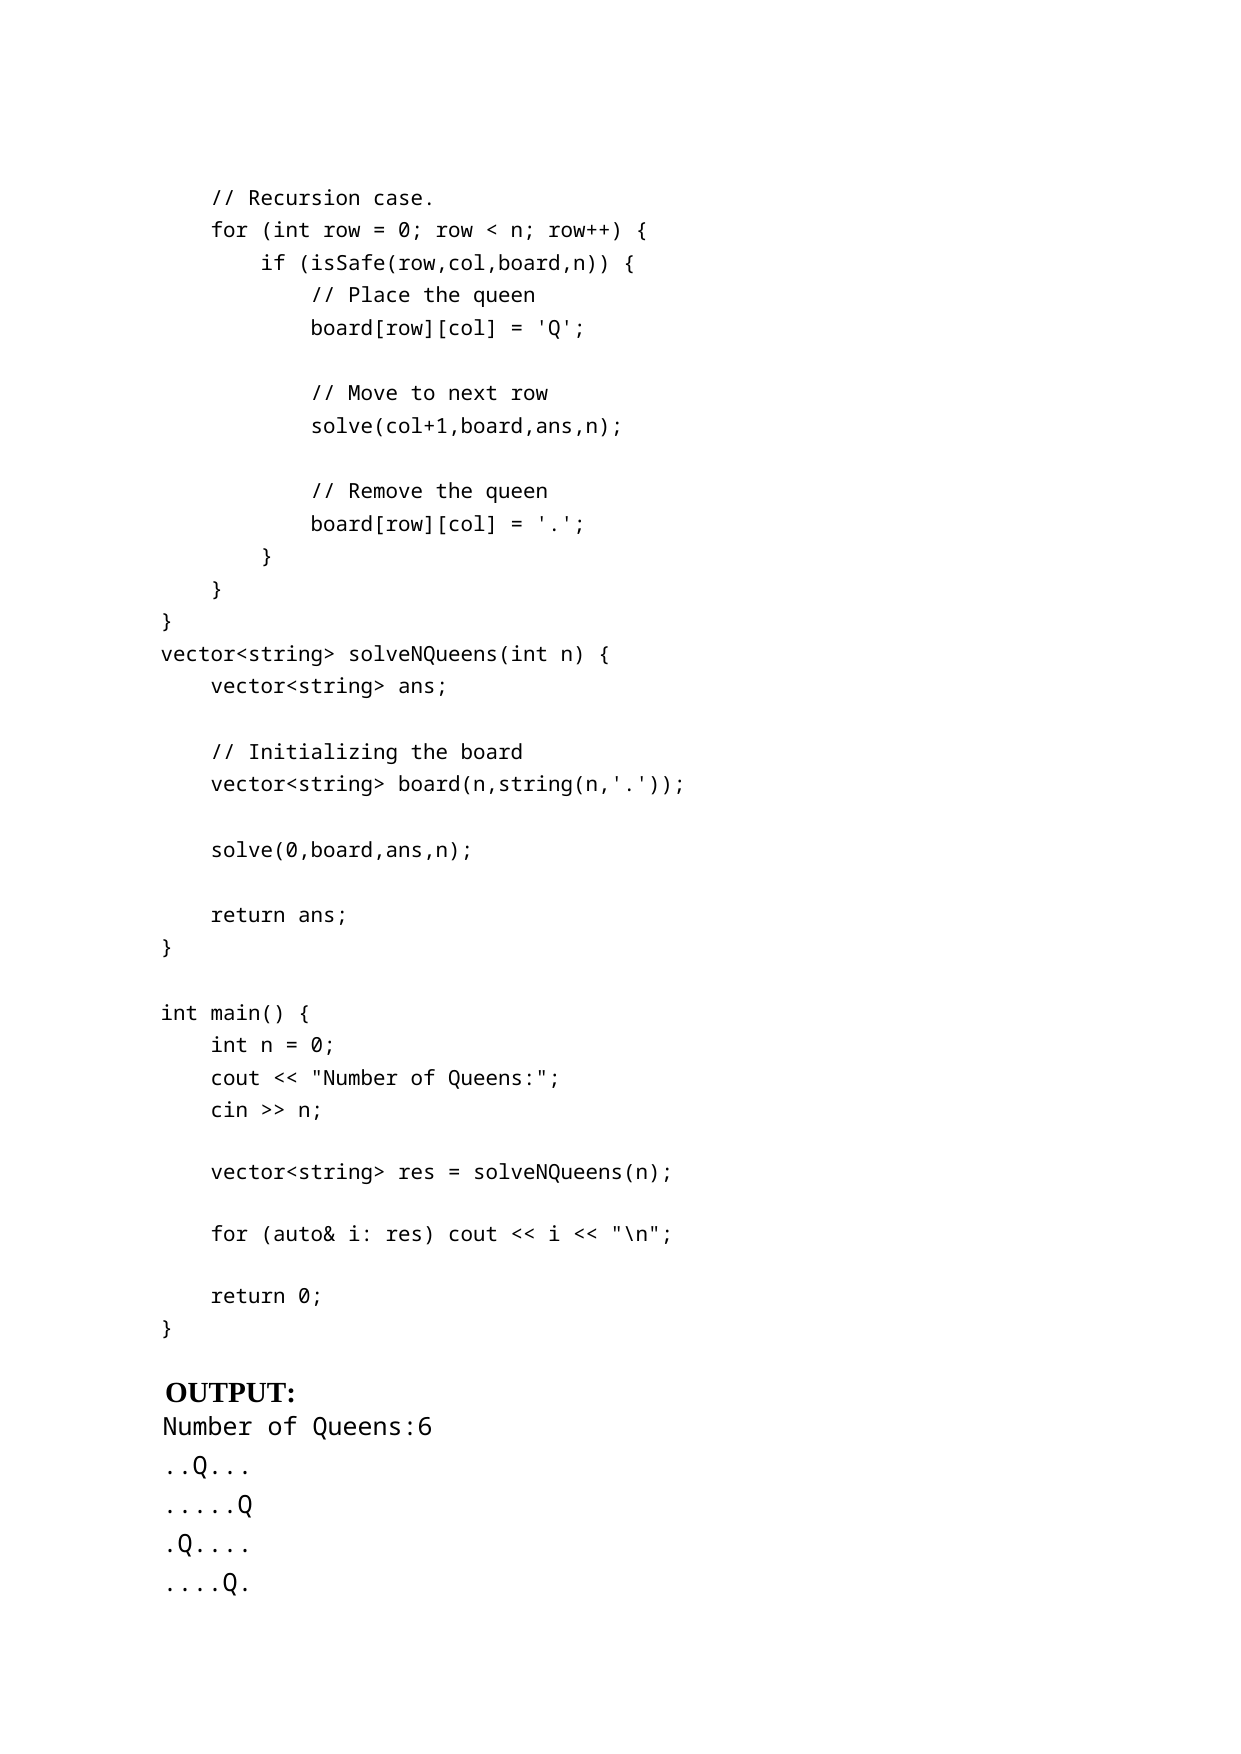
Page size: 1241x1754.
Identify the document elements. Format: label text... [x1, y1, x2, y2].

text // Remove the queen [150, 476, 1090, 504]
text Number of Queens:6 [150, 1408, 1090, 1442]
text return 0; [150, 1281, 1090, 1309]
text } [150, 932, 1090, 961]
text cout << "Number of Queens:"; [150, 1063, 1090, 1091]
text vector<string> ans; [150, 672, 1090, 700]
text vector<string> solveNQueens(int n) { [150, 639, 1090, 667]
text ..Q... [150, 1447, 1090, 1482]
text cin >> n; [150, 1096, 1090, 1124]
text for (int row = 0; row < n; row++) { [150, 215, 1090, 244]
text solve(0,board,ans,n); [150, 835, 1090, 863]
text } [150, 574, 1090, 602]
text solve(col+1,board,ans,n); [150, 411, 1090, 439]
text } [150, 606, 1090, 635]
text // Place the queen [150, 280, 1090, 309]
text .....Q [150, 1487, 1090, 1521]
text // Initializing the board [150, 737, 1090, 765]
text int n = 0; [150, 1030, 1090, 1059]
text board[row][col] = 'Q'; [150, 313, 1090, 341]
text return ans; [150, 900, 1090, 928]
text vector<string> res = solveNQueens(n); [150, 1157, 1090, 1186]
text // Move to next row [150, 378, 1090, 407]
text vector<string> board(n,string(n,'.')); [150, 769, 1090, 798]
text } [150, 541, 1090, 570]
text .Q.... [150, 1526, 1090, 1560]
text board[row][col] = '.'; [150, 509, 1090, 537]
text OUTPUT: [150, 1375, 1090, 1408]
text ....Q. [150, 1565, 1090, 1599]
text if (isSafe(row,col,board,n)) { [150, 248, 1090, 276]
text } [150, 1313, 1090, 1342]
text int main() { [150, 998, 1090, 1026]
text for (auto& i: res) cout << i << "\n"; [150, 1219, 1090, 1247]
text // Recursion case. [150, 183, 1090, 211]
